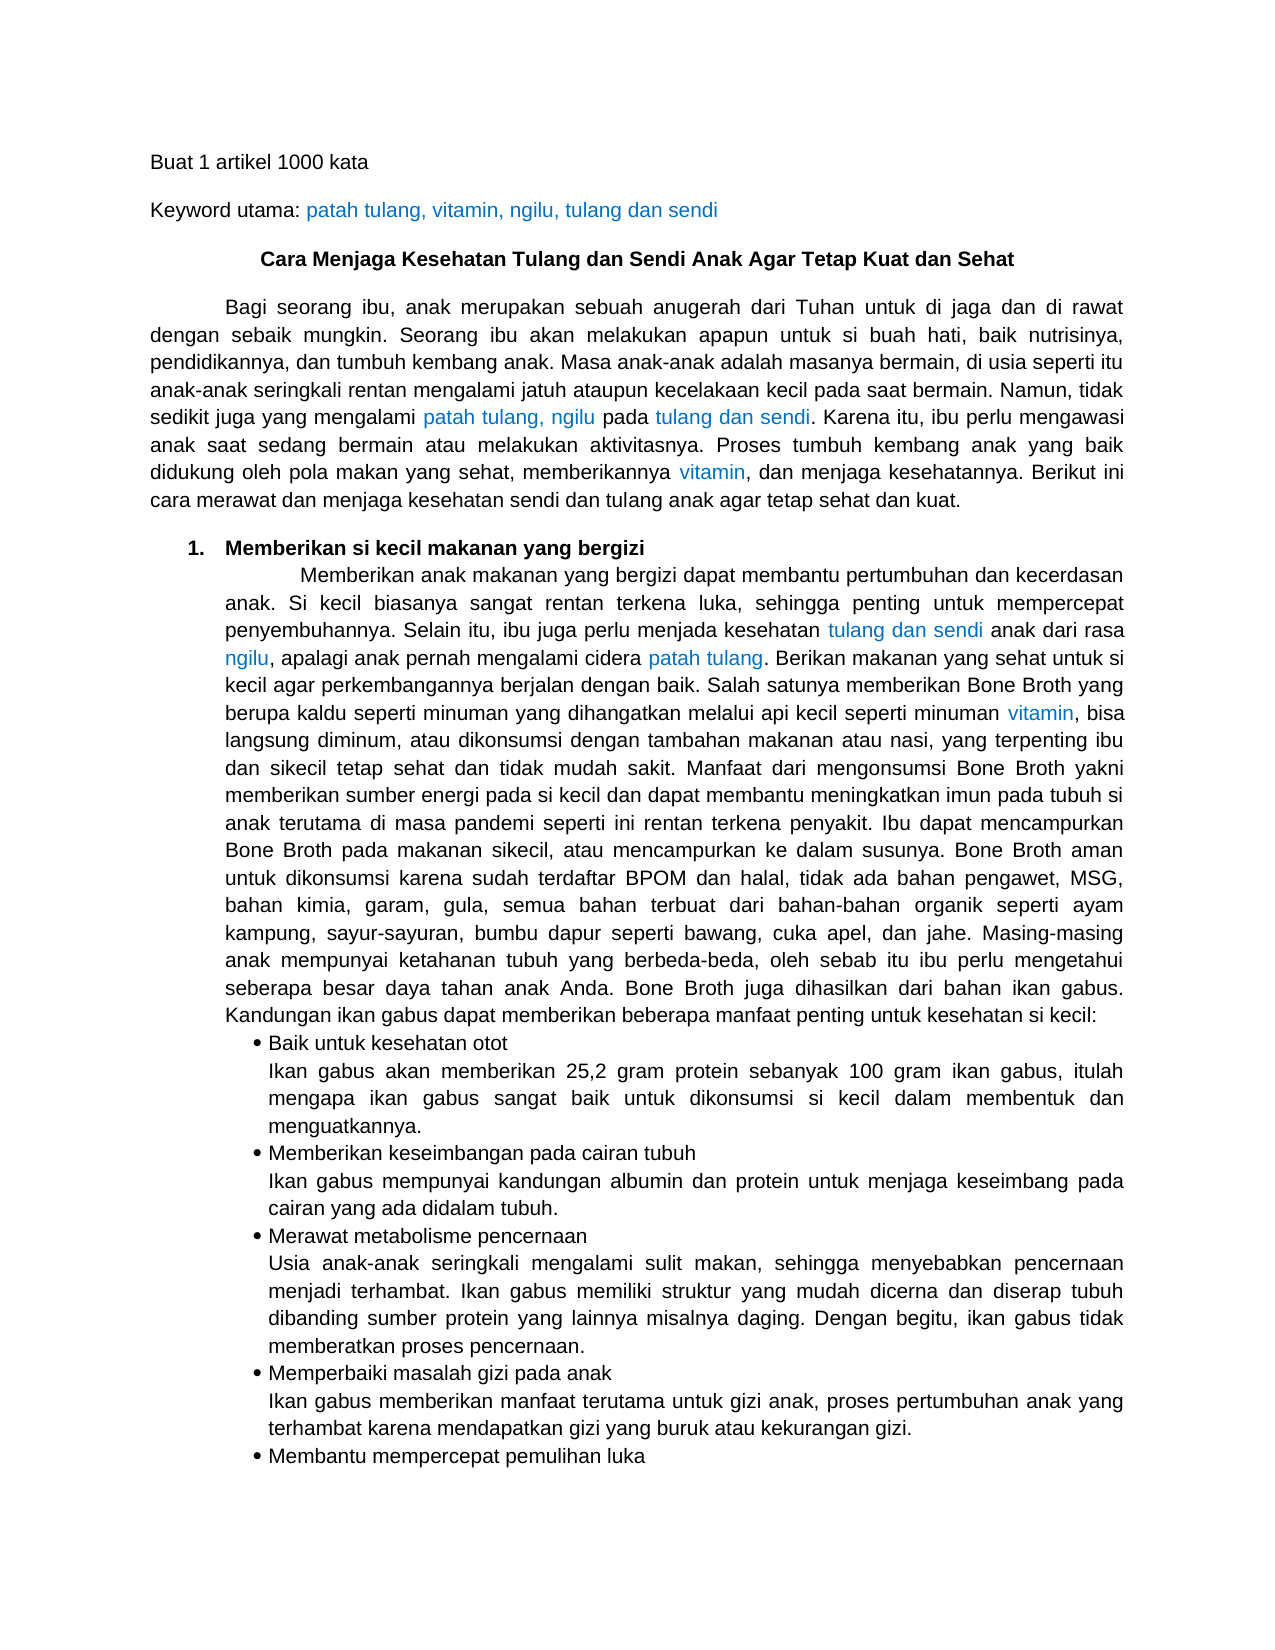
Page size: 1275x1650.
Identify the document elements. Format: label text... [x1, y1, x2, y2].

list Memberikan keseimbangan pada cairan tubuh [253, 1141, 1125, 1165]
text Bagi seorang ibu, anak merupakan sebuah anugerah dari Tuhan untuk di jaga dan di rawat dengan sebaik mungkin. Seorang ibu akan melakukan apapun untuk si buah hati, baik nutrisinya, pendidikannya, dan tumbuh kembang anak. Masa anak-anak adalah masanya bermain, di usia seperti itu anak-anak seringkali rentan mengalami jatuh ataupun kecelakaan kecil pada saat bermain. Namun, tidak sedikit juga yang mengalami patah tulang, ngilu pada tulang dan sendi. Karena itu, ibu perlu mengawasi anak saat sedang bermain atau melakukan aktivitasnya. Proses tumbuh kembang anak yang baik didukung oleh pola makan yang sehat, memberikannya vitamin, dan menjaga kesehatannya. Berikut ini cara merawat dan menjaga kesehatan sendi dan tulang anak agar tetap sehat dan kuat. [150, 295, 1125, 511]
text Cara Menjaga Kesehatan Tulang dan Sendi Anak Agar Tetap Kuat dan Sehat [150, 247, 1125, 271]
list Membantu mempercepat pemulihan luka [253, 1444, 1125, 1468]
list Memperbaiki masalah gizi pada anak [253, 1361, 1125, 1385]
text Keyword utama: patah tulang, vitamin, ngilu, tulang dan sendi [150, 198, 1125, 222]
list Memberikan si kecil makanan yang bergizi [187, 536, 1125, 560]
list Ikan gabus akan memberikan 25,2 gram protein sebanyak 100 gram ikan gabus, itulah mengapa ikan gabus sangat baik untuk dikonsumsi si kecil dalam membentuk dan menguatkannya. [268, 1058, 1125, 1137]
list Usia anak-anak seringkali mengalami sulit makan, sehingga menyebabkan pencernaan menjadi terhambat. Ikan gabus memiliki struktur yang mudah dicerna dan diserap tubuh dibanding sumber protein yang lainnya misalnya daging. Dengan begitu, ikan gabus tidak memberatkan proses pencernaan. [268, 1251, 1125, 1358]
list Memberikan anak makanan yang bergizi dapat membantu pertumbuhan dan kecerdasan anak. Si kecil biasanya sangat rentan terkena luka, sehingga penting untuk mempercepat penyembuhannya. Selain itu, ibu juga perlu menjada kesehatan tulang dan sendi anak dari rasa ngilu, apalagi anak pernah mengalami cidera patah tulang. Berikan makanan yang sehat untuk si kecil agar perkembangannya berjalan dengan baik. Salah satunya memberikan Bone Broth yang berupa kaldu seperti minuman yang dihangatkan melalui api kecil seperti minuman vitamin, bisa langsung diminum, atau dikonsumsi dengan tambahan makanan atau nasi, yang terpenting ibu dan sikecil tetap sehat dan tidak mudah sakit. Manfaat dari mengonsumsi Bone Broth yakni memberikan sumber energi pada si kecil dan dapat membantu meningkatkan imun pada tubuh si anak terutama di masa pandemi seperti ini rentan terkena penyakit. Ibu dapat mencampurkan Bone Broth pada makanan sikecil, atau mencampurkan ke dalam susunya. Bone Broth aman untuk dikonsumsi karena sudah terdaftar BPOM dan halal, tidak ada bahan pengawet, MSG, bahan kimia, garam, gula, semua bahan terbuat dari bahan-bahan organik seperti ayam kampung, sayur-sayuran, bumbu dapur seperti bawang, cuka apel, dan jahe. Masing-masing anak mempunyai ketahanan tubuh yang berbeda-beda, oleh sebab itu ibu perlu mengetahui seberapa besar daya tahan anak Anda. Bone Broth juga dihasilkan dari bahan ikan gabus. Kandungan ikan gabus dapat memberikan beberapa manfaat penting untuk kesehatan si kecil: [225, 563, 1125, 1027]
list Ikan gabus memberikan manfaat terutama untuk gizi anak, proses pertumbuhan anak yang terhambat karena mendapatkan gizi yang buruk atau kekurangan gizi. [268, 1389, 1125, 1440]
list Baik untuk kesehatan otot [253, 1031, 1125, 1055]
list Ikan gabus mempunyai kandungan albumin dan protein untuk menjaga keseimbang pada cairan yang ada didalam tubuh. [268, 1168, 1125, 1220]
list Merawat metabolisme pencernaan [253, 1223, 1125, 1248]
text Buat 1 artikel 1000 kata [150, 150, 1125, 174]
